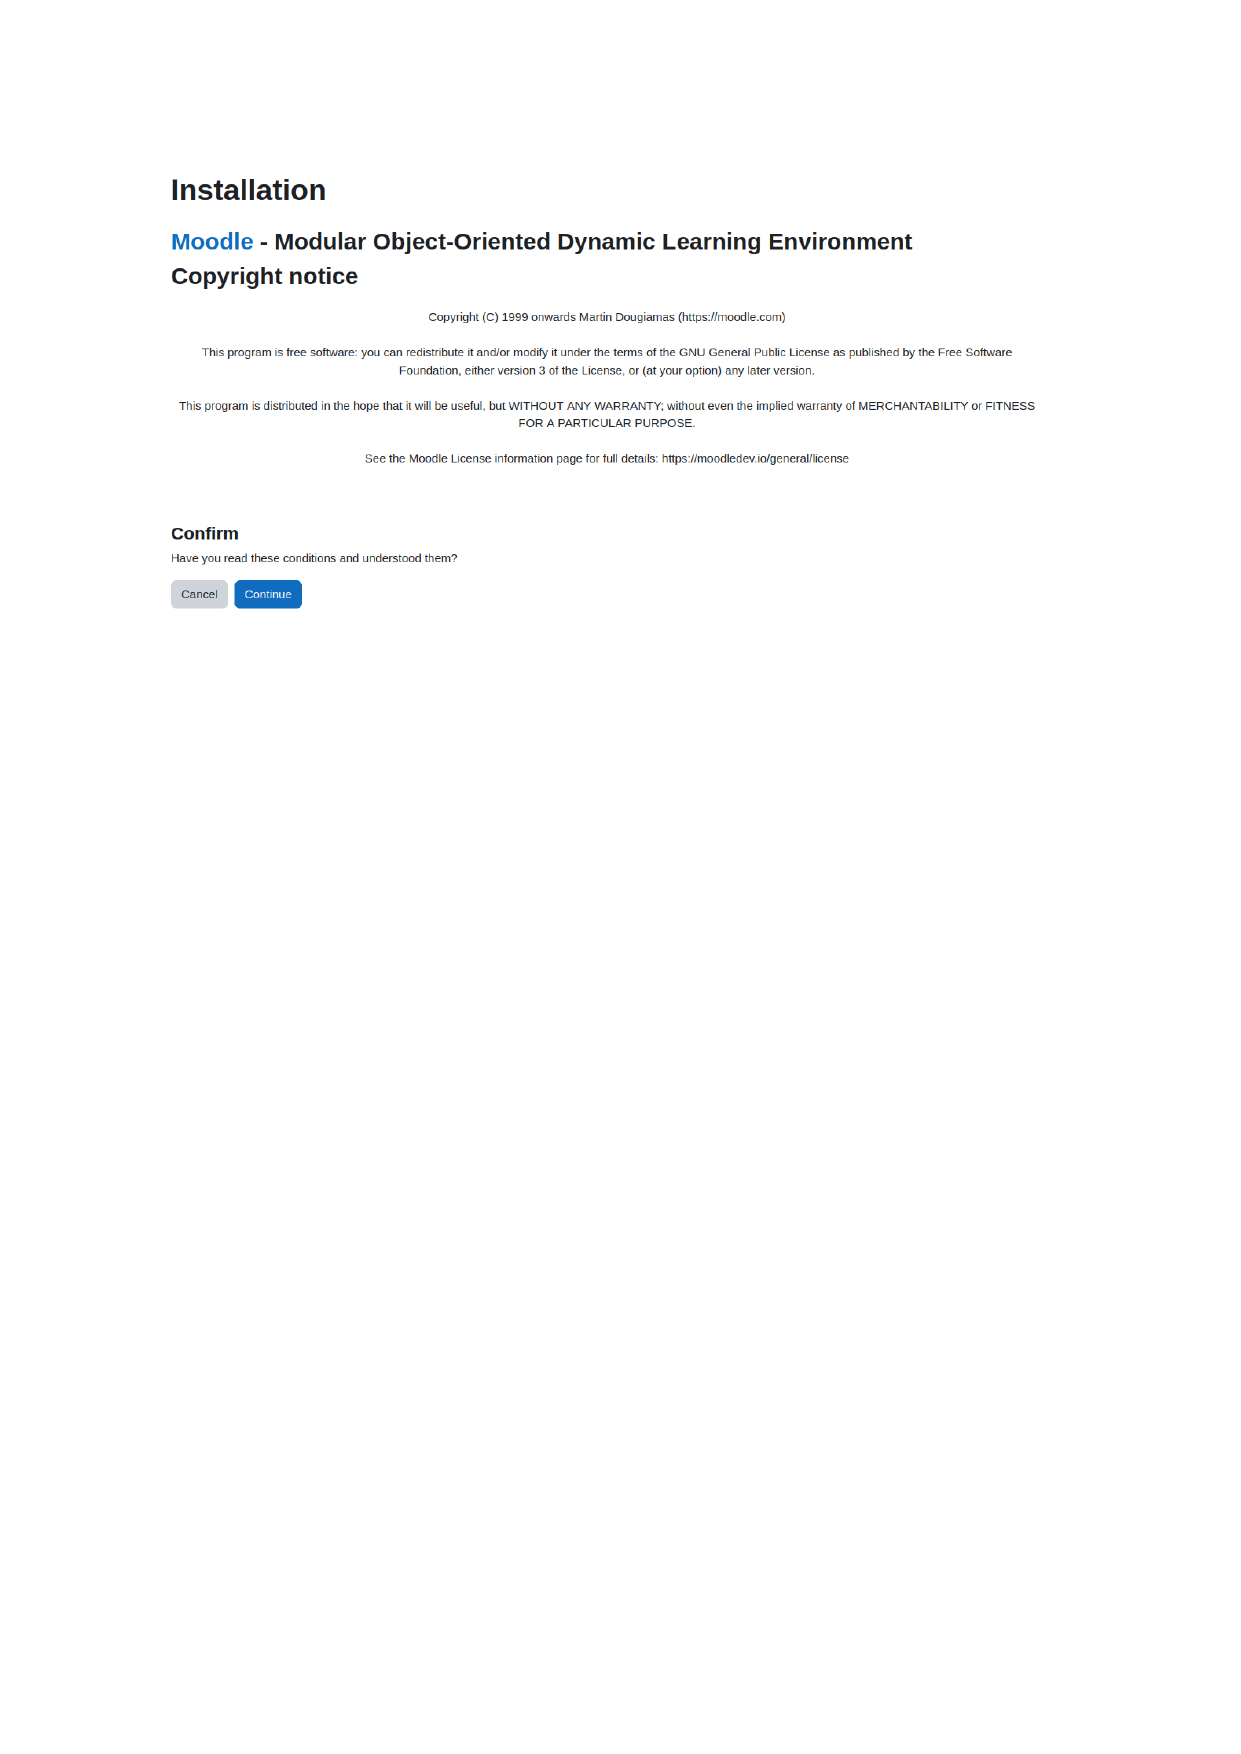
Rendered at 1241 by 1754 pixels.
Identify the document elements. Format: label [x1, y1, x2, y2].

picture [147, 147, 1093, 741]
